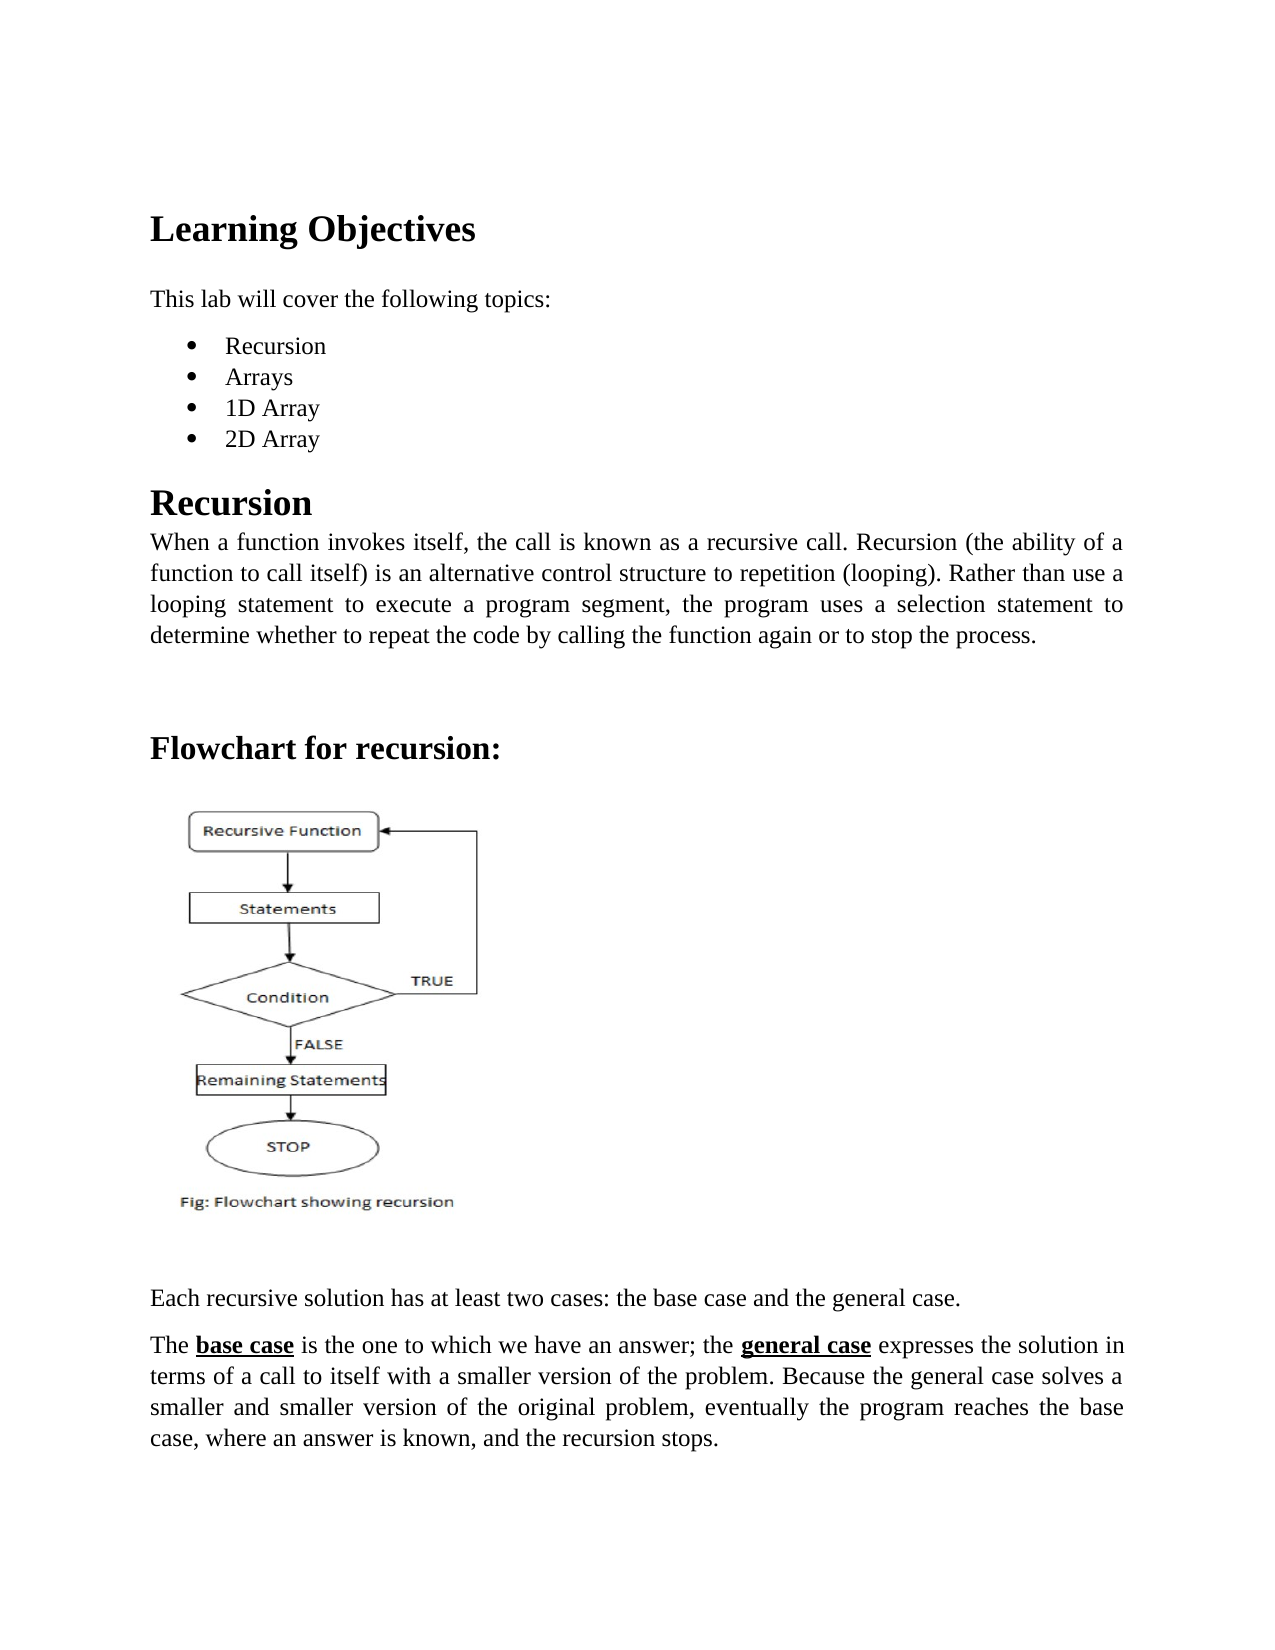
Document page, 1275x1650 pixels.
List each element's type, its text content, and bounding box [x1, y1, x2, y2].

subtitle Flowchart for recursion: [150, 728, 1125, 766]
list 1D Array [187, 393, 1125, 422]
text Each recursive solution has at least two cases: the base case and the general case. [150, 1283, 1125, 1311]
text This lab will cover the following topics: [150, 284, 1125, 312]
text When a function invokes itself, the call is known as a recursive call. Recursion (the ability of a function to call itself) is an alternative control structure to repetition (looping). Rather than use a looping statement to execute a program segment, the program uses a selection statement to determine whether to repeat the code by calling the function again or to stop the process. [150, 527, 1125, 649]
picture [150, 795, 496, 1216]
subtitle Learning Objectives [150, 206, 1125, 249]
text The base case is the one to which we have an answer; the general case expresses the solution in terms of a call to itself with a smaller version of the problem. Because the general case solves a smaller and smaller version of the original problem, eventually the program reaches the base case, where an answer is known, and the recursion stops. [150, 1330, 1125, 1452]
list Arrays [187, 362, 1125, 391]
list Recursion [187, 331, 1125, 360]
subtitle Recursion [150, 481, 1125, 524]
list 2D Array [187, 424, 1125, 453]
